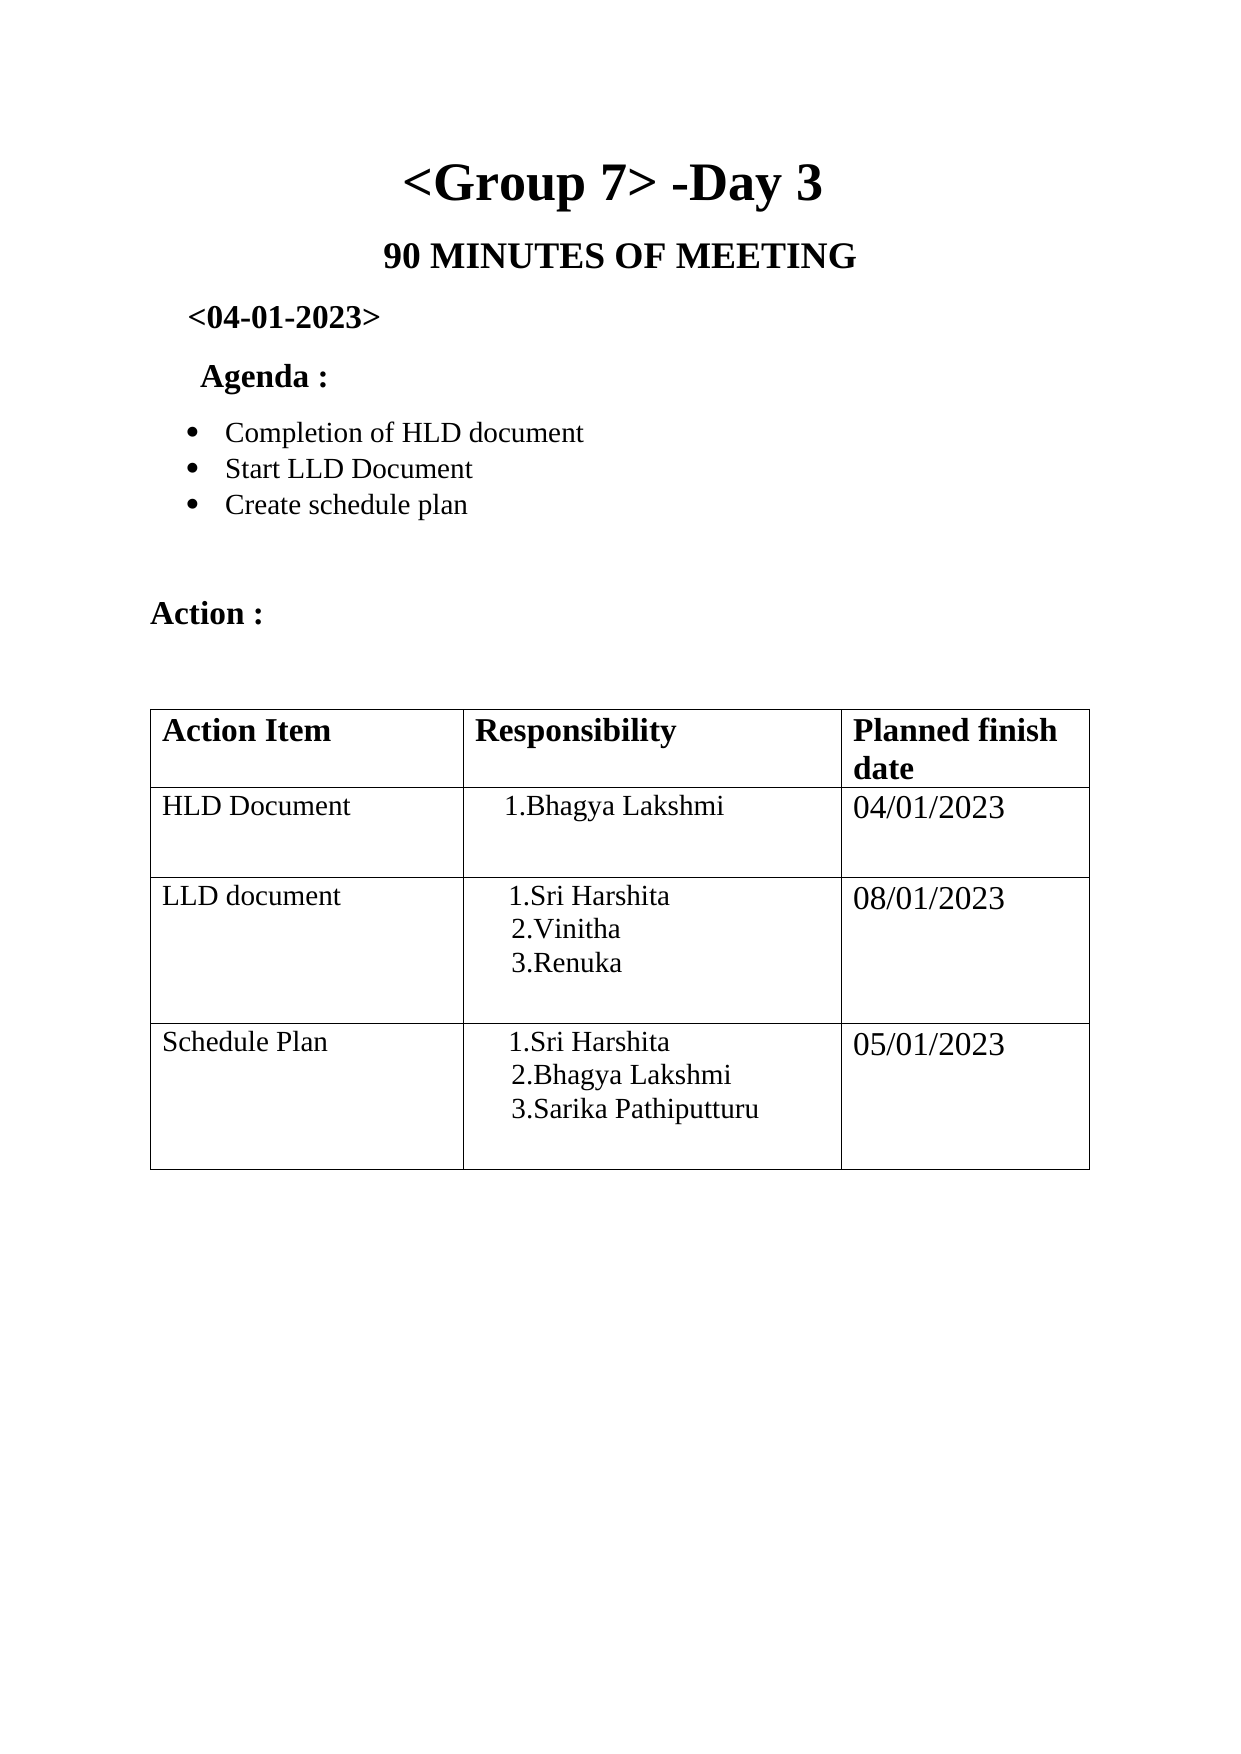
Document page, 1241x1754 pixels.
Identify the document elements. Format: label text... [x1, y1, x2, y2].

table_header Responsibility [464, 710, 841, 787]
list Completion of HLD document [187, 415, 1090, 448]
text <Group 7> -Day 3 [375, 150, 1090, 212]
table_cell 05/01/2023 [842, 1024, 1089, 1169]
text Action : [150, 593, 1090, 631]
table_cell 1.Sri Harshita 2.Bhagya Lakshmi 3.Sarika Pathiputturu [464, 1024, 841, 1169]
text 90 MINUTES OF MEETING [150, 234, 1090, 277]
table_cell 04/01/2023 [842, 788, 1089, 877]
text <04-01-2023> [150, 297, 1090, 335]
table_header Action Item [151, 710, 463, 787]
table_cell LLD document [151, 878, 463, 1023]
table_cell HLD Document [151, 788, 463, 877]
table_cell 1.Bhagya Lakshmi [464, 788, 841, 877]
text Agenda : [150, 357, 1090, 395]
list Start LLD Document [187, 451, 1090, 484]
table_cell 08/01/2023 [842, 878, 1089, 1023]
table_header Planned finish date [842, 710, 1089, 787]
table_cell 1.Sri Harshita 2.Vinitha 3.Renuka [464, 878, 841, 1023]
table_cell Schedule Plan [151, 1024, 463, 1169]
list Create schedule plan [187, 487, 1090, 521]
